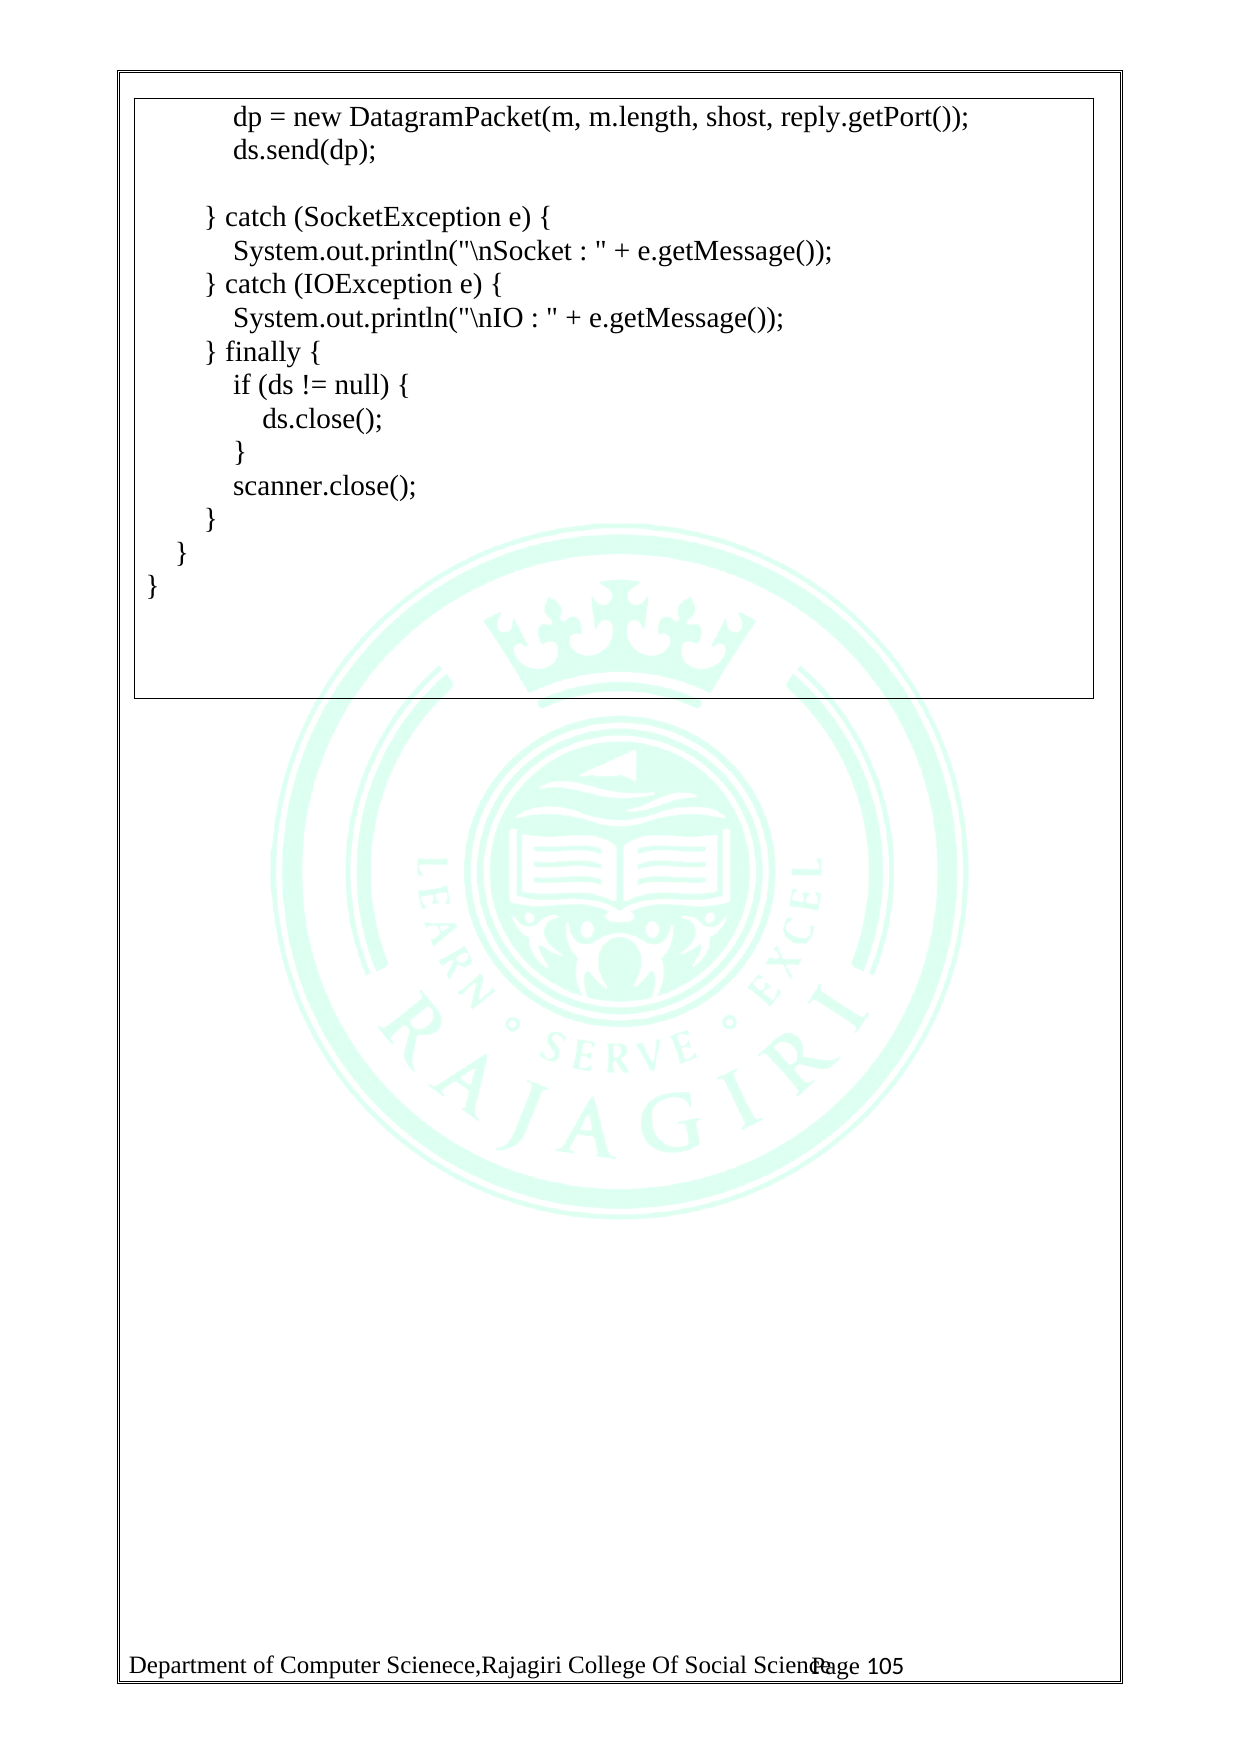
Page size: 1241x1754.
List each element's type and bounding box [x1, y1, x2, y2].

table_header [135, 99, 1093, 698]
